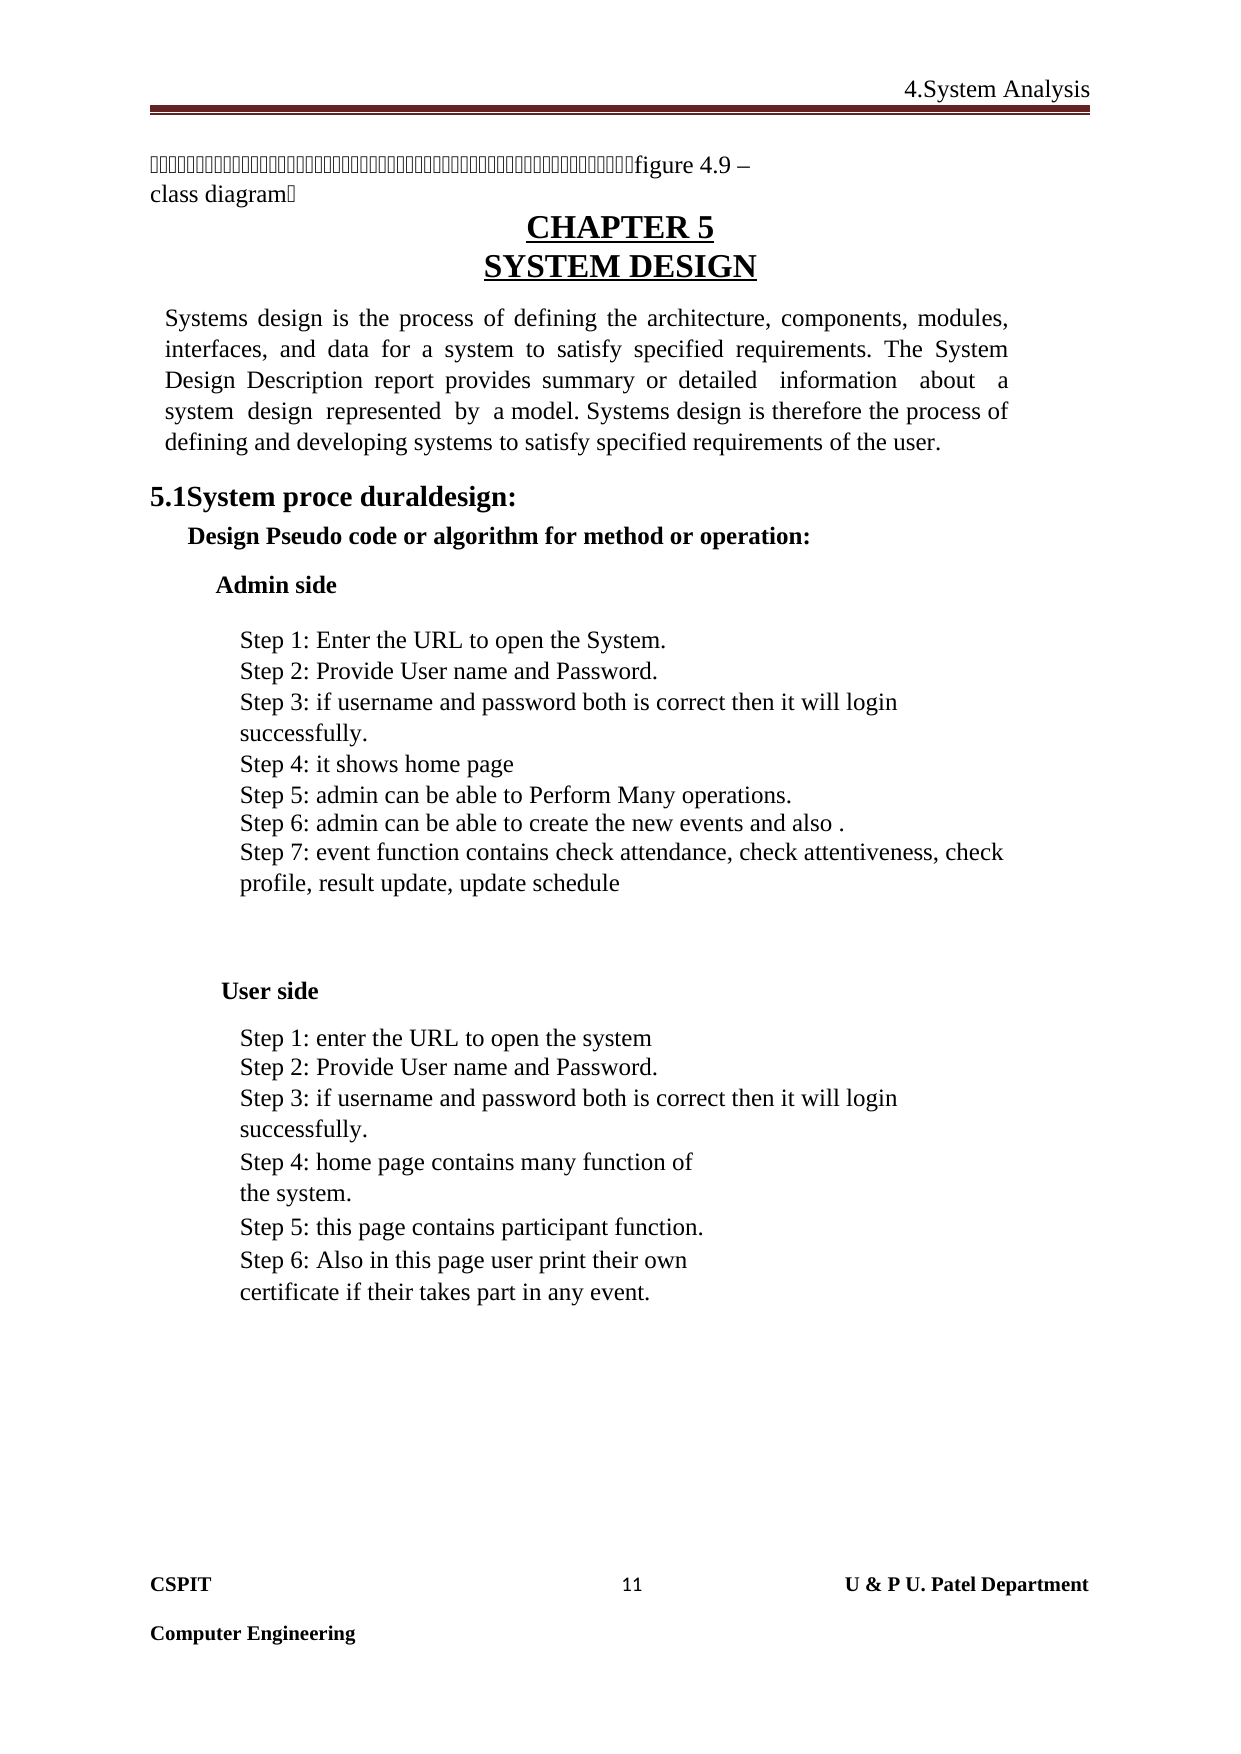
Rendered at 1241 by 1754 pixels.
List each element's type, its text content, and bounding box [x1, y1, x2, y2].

text Step 2: Provide User name and Password. [239, 656, 938, 685]
subtitle Admin side [215, 571, 1090, 599]
text Step 3: if username and password both is correct then it will login successfully. [239, 1083, 938, 1143]
text Step 7: event function contains check attendance, check attentiveness, check profile, result update, update schedule [239, 837, 1040, 897]
text Step 2: Provide User name and Password. [239, 1052, 938, 1081]
text SYSTEM DESIGN [150, 246, 1090, 284]
text CHAPTER 5 [150, 207, 1090, 246]
text Step 4: it shows home page [239, 749, 938, 778]
text Step 6: Also in this page user print their own certificate if their takes part in any event. [239, 1246, 718, 1305]
text figure 4.9 – class diagram [150, 150, 757, 207]
subtitle 5.1System proce duraldesign: [150, 476, 1090, 514]
subtitle Design Pseudo code or algorithm for method or operation: [136, 514, 1090, 552]
text Step 4: home page contains many function of the system. [239, 1147, 718, 1207]
text Step 6: admin can be able to create the new events and also . [239, 809, 1090, 837]
text Step 3: if username and password both is correct then it will login successfully. [239, 687, 938, 747]
text Step 5: this page contains participant function. [239, 1212, 718, 1241]
text Systems design is the process of defining the architecture, components, modules, interfaces, and data for a system to satisfy specified requirements. The System Design Description report provides summary or detailed information about a system design represented by a model. Systems design is therefore the process of defining and developing systems to satisfy specified requirements of the user. [164, 303, 1009, 456]
text Step 1: Enter the URL to open the System. [239, 625, 938, 654]
subtitle User side [221, 976, 1090, 1004]
text Step 1: enter the URL to open the system [239, 1023, 1090, 1052]
text Step 5: admin can be able to Perform Many operations. [239, 780, 1090, 809]
